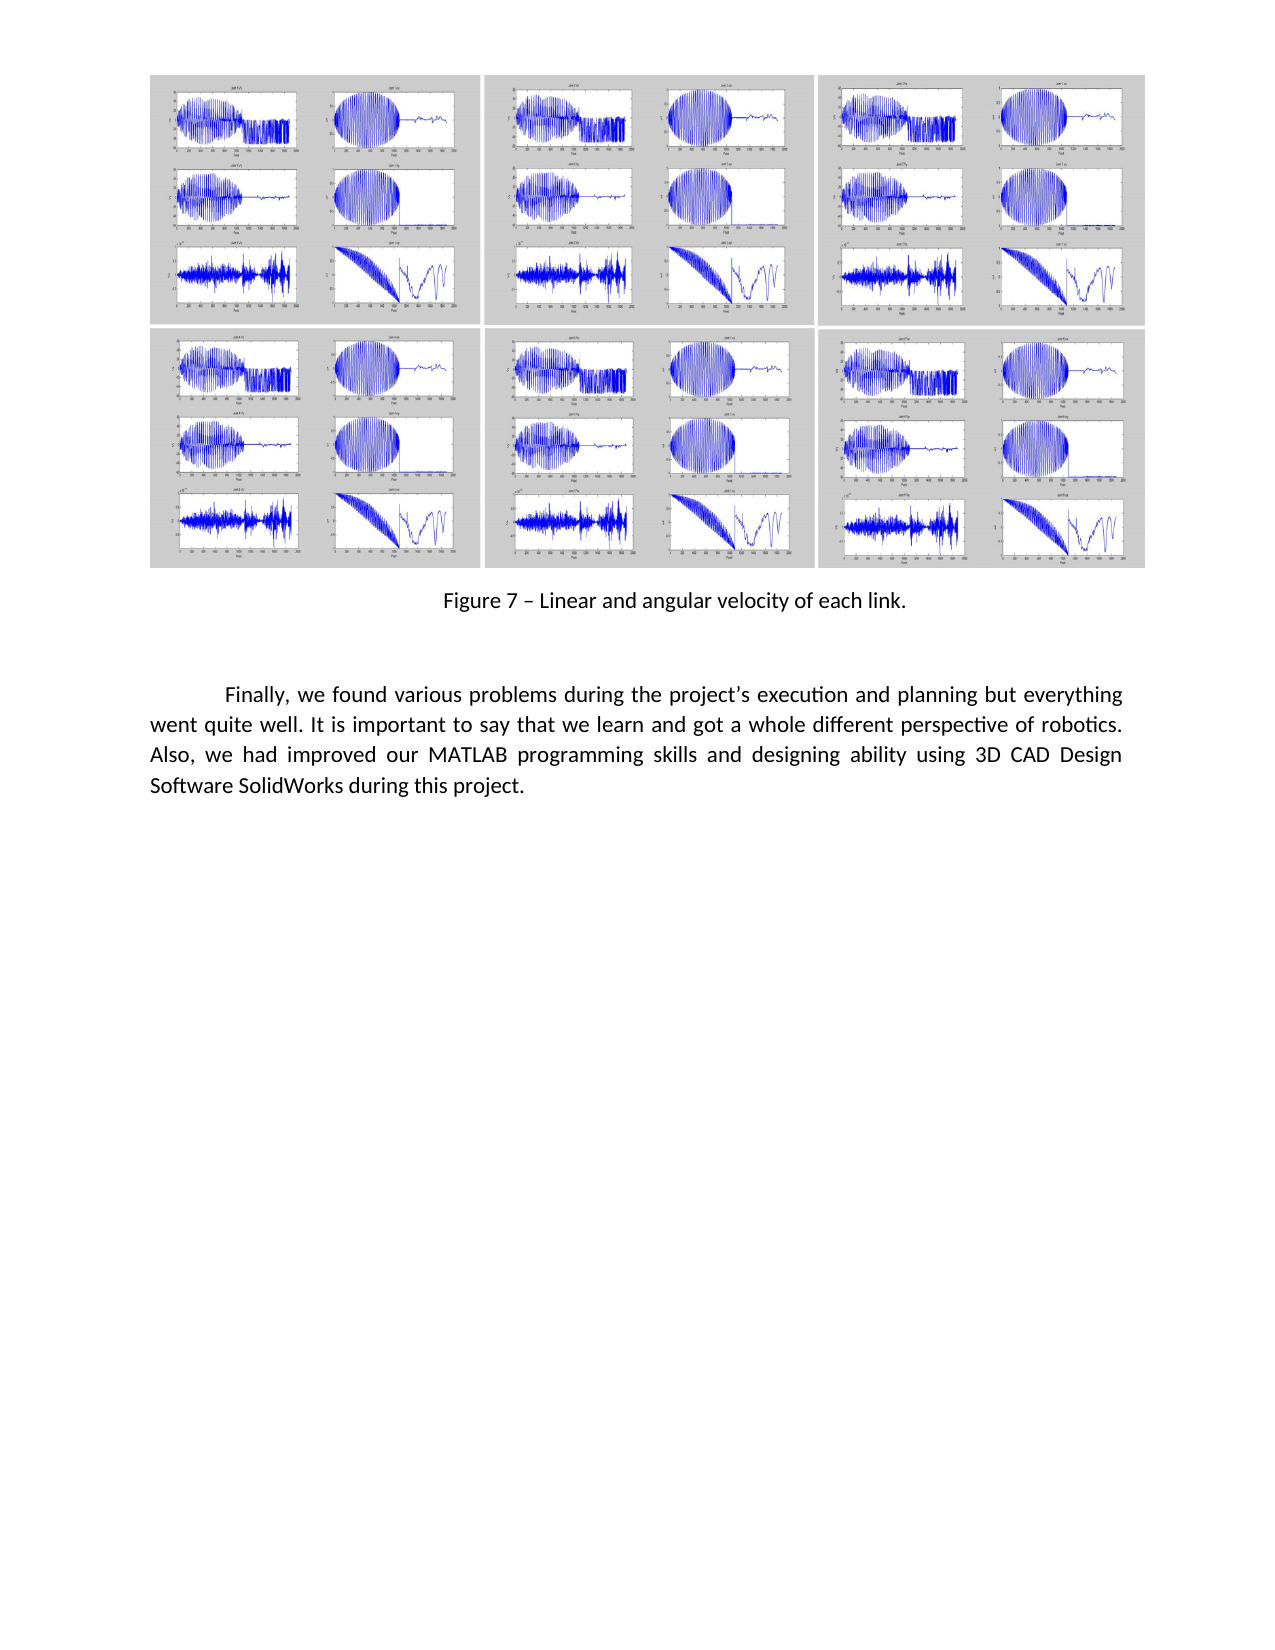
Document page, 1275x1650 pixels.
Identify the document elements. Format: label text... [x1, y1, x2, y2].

picture [150, 75, 1145, 568]
text Figure 7 – Linear and angular velocity of each link. [150, 586, 1125, 614]
text Finally, we found various problems during the project’s execution and planning but everything went quite well. It is important to say that we learn and got a whole different perspective of robotics. Also, we had improved our MATLAB programming skills and designing ability using 3D CAD Design Software SolidWorks during this project. [150, 680, 1125, 799]
